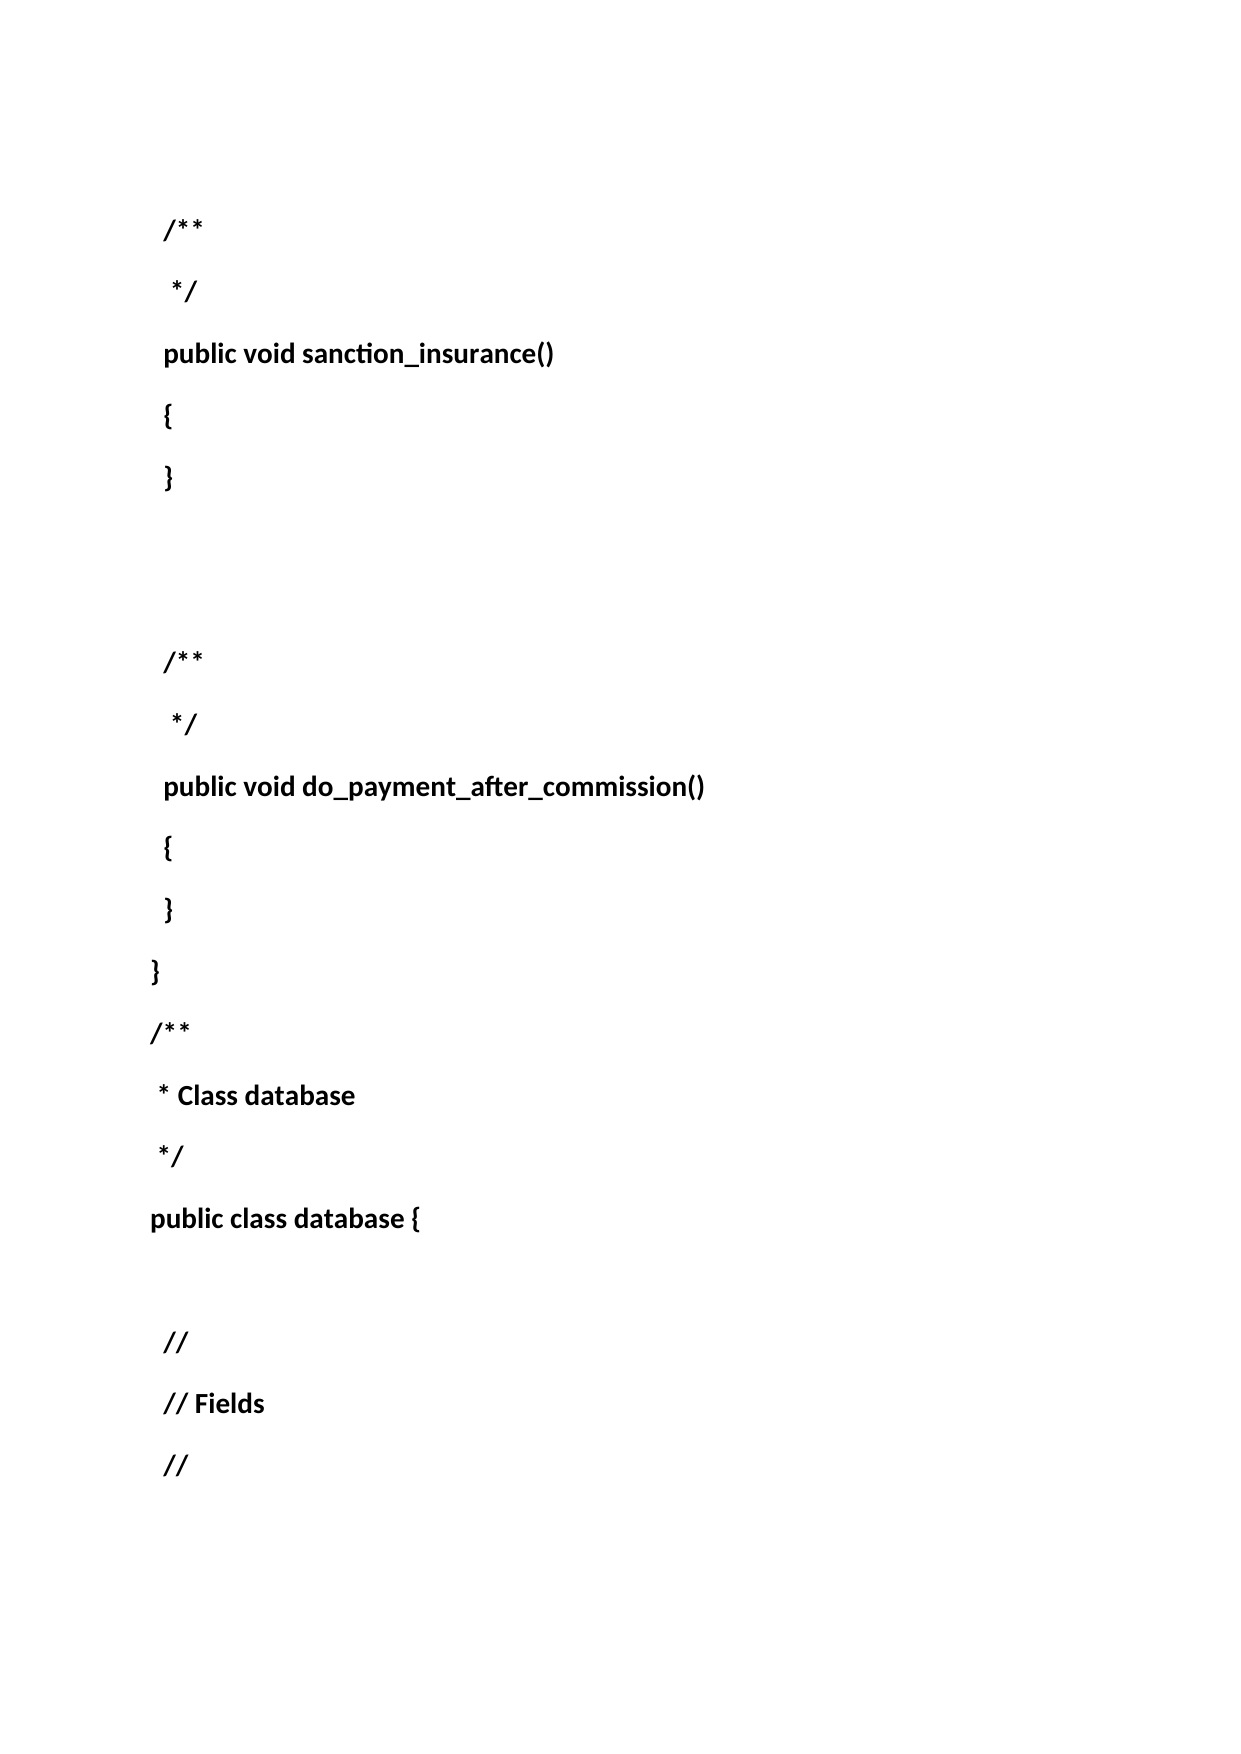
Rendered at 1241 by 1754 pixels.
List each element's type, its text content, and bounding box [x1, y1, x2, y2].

text public class database { [150, 1200, 1090, 1236]
text public void sanction_insurance() [150, 335, 1090, 371]
text /** [150, 212, 1090, 247]
text */ [150, 706, 1090, 742]
text } [150, 459, 1090, 494]
text // [150, 1447, 1090, 1483]
text { [150, 829, 1090, 865]
text { [150, 397, 1090, 433]
text */ [150, 273, 1090, 309]
text */ [150, 1138, 1090, 1174]
text // Fields [150, 1385, 1090, 1421]
text public void do_payment_after_commission() [150, 768, 1090, 803]
text } [150, 953, 1090, 989]
text /** [150, 1015, 1090, 1050]
text /** [150, 644, 1090, 680]
text // [150, 1324, 1090, 1359]
text } [150, 891, 1090, 927]
text * Class database [150, 1077, 1090, 1112]
